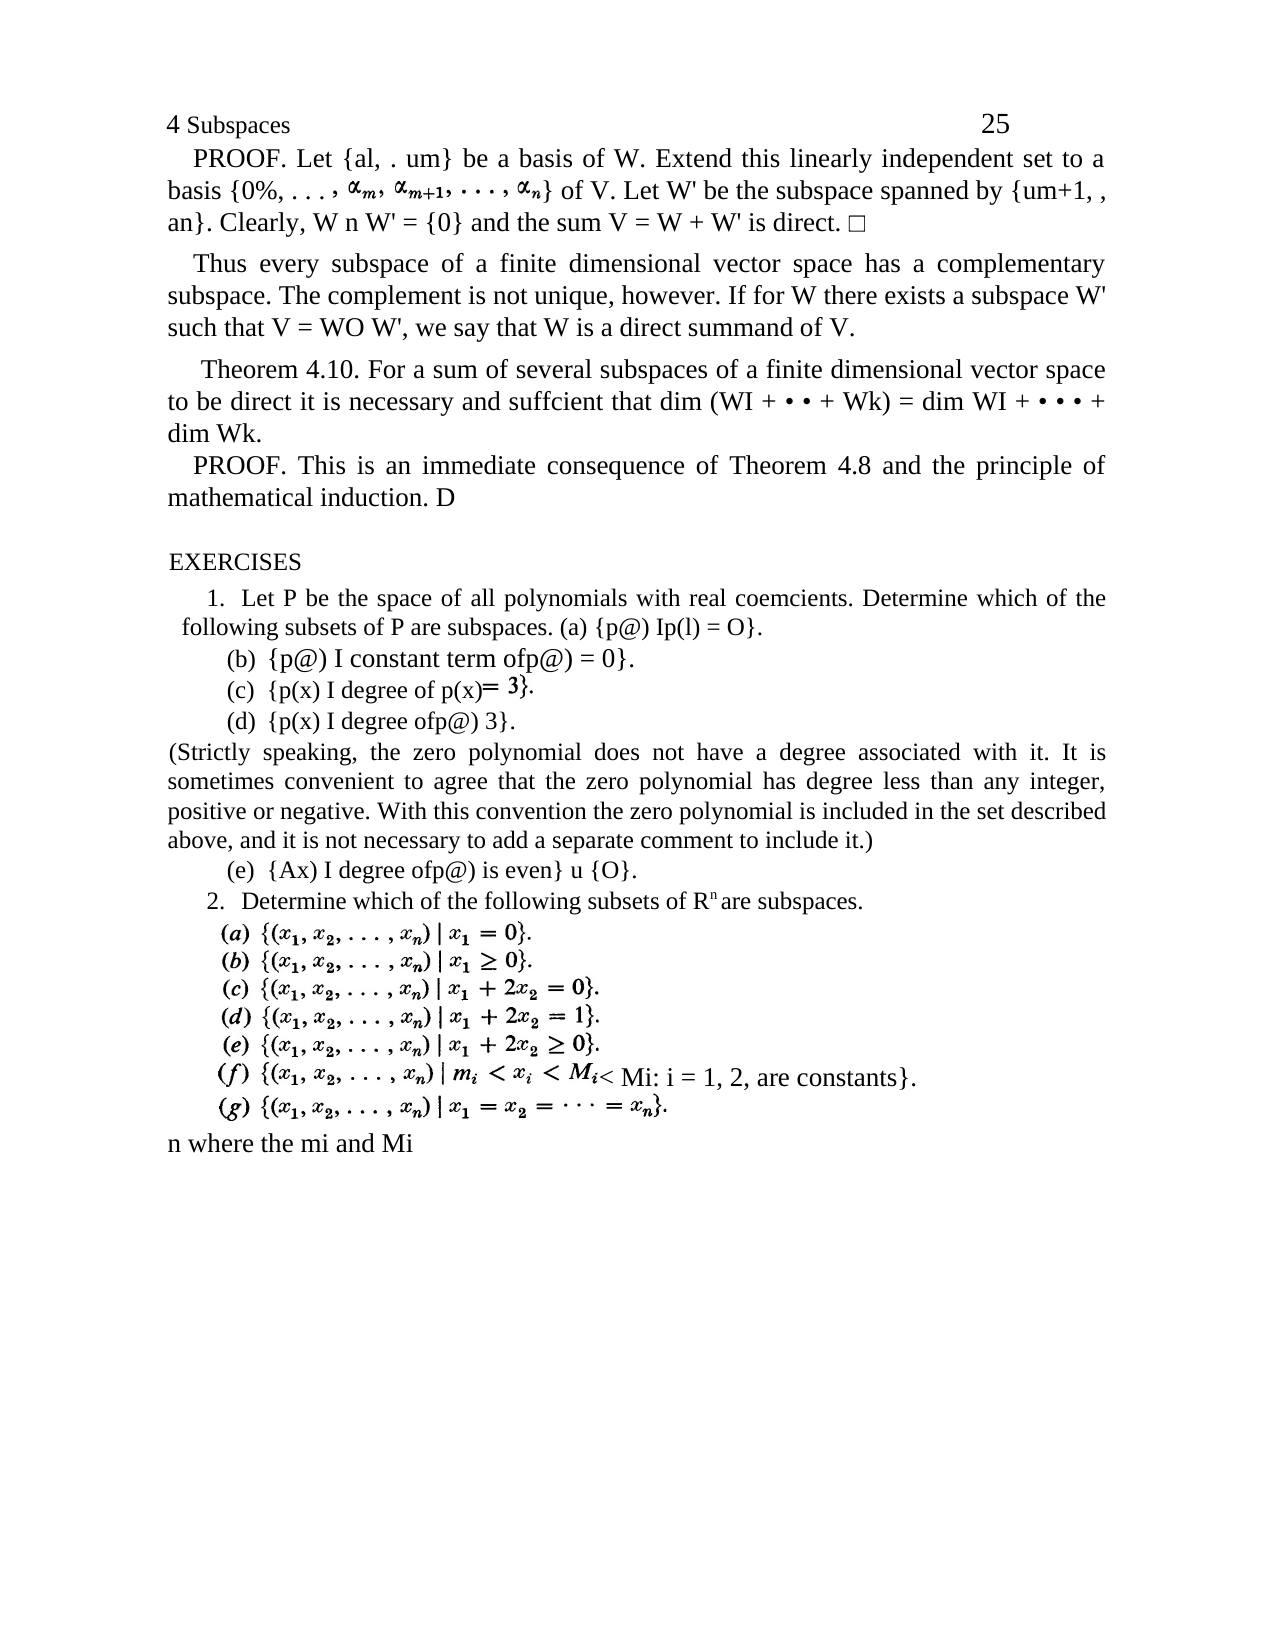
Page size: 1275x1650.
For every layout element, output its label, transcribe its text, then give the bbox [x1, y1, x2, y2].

text Thus every subspace of a finite dimensional vector space has a complementary subspace. The complement is not unique, however. If for W there exists a subspace W' such that V = WO W', we say that W is a direct summand of V. [167, 247, 1107, 342]
text PROOF. Let {al, . um} be a basis of W. Extend this linearly independent set to a basis {0%, . . . } of V. Let W' be the subspace spanned by {um+1, , an}. Clearly, W n W' = {0} and the sum V = W + W' is direct. [167, 142, 1107, 238]
text (Strictly speaking, the zero polynomial does not have a degree associated with it. It is sometimes convenient to agree that the zero polynomial has degree less than any integer, positive or negative. With this convention the zero polynomial is included in the set described above, and it is not necessary to add a separate comment to include it.) [167, 737, 1107, 854]
picture [218, 921, 599, 1087]
text n where the mi and Mi [167, 1127, 1107, 1158]
list {p(x) I degree of p(x) [227, 674, 1107, 704]
picture [848, 215, 865, 232]
list Determine which of the following subsets of Rn are subspaces. [181, 886, 1107, 915]
list Let P be the space of all polynomials with real coemcients. Determine which of the following subsets of P are subspaces. (a) {p@) Ip(l) = O}. [181, 583, 1107, 641]
picture [219, 1093, 667, 1121]
text Theorem 4.10. For a sum of several subspaces of a finite dimensional vector space to be direct it is necessary and suffcient that dim (WI + • • + Wk) = dim WI + • • • + dim Wk. [167, 353, 1107, 448]
picture [332, 181, 541, 200]
picture [482, 674, 533, 699]
list {p@) I constant term ofp@) = 0}. [227, 642, 1107, 673]
list {p(x) I degree ofp@) 3}. [227, 706, 1107, 735]
text EXERCISES [167, 547, 1107, 576]
list {Ax) I degree ofp@) is even} u {O}. [227, 855, 1107, 884]
text PROOF. This is an immediate consequence of Theorem 4.8 and the principle of mathematical induction. D [167, 449, 1107, 513]
